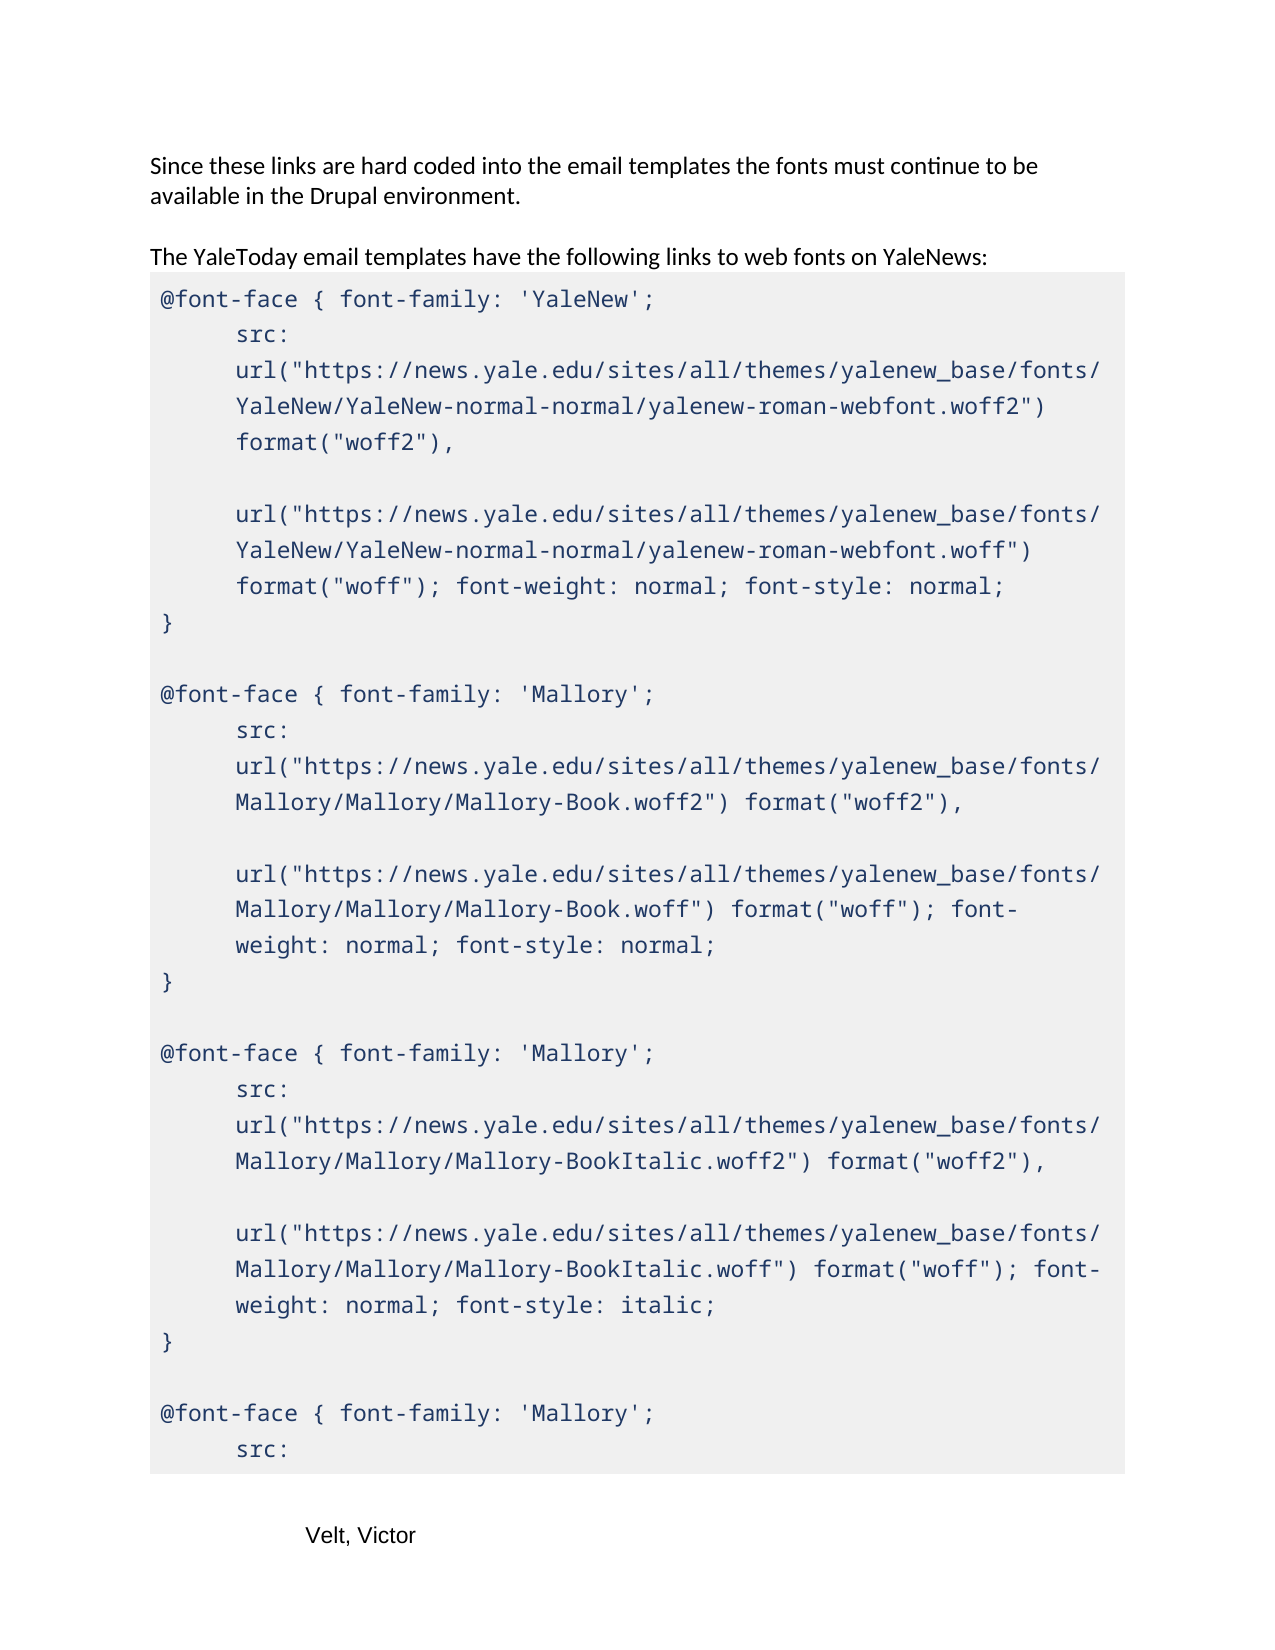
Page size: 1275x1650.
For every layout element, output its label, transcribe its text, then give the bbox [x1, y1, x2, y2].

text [150, 150, 1125, 211]
text The YaleToday email templates have the following links to web fonts on YaleNews: [150, 242, 1125, 272]
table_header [150, 272, 1125, 1474]
